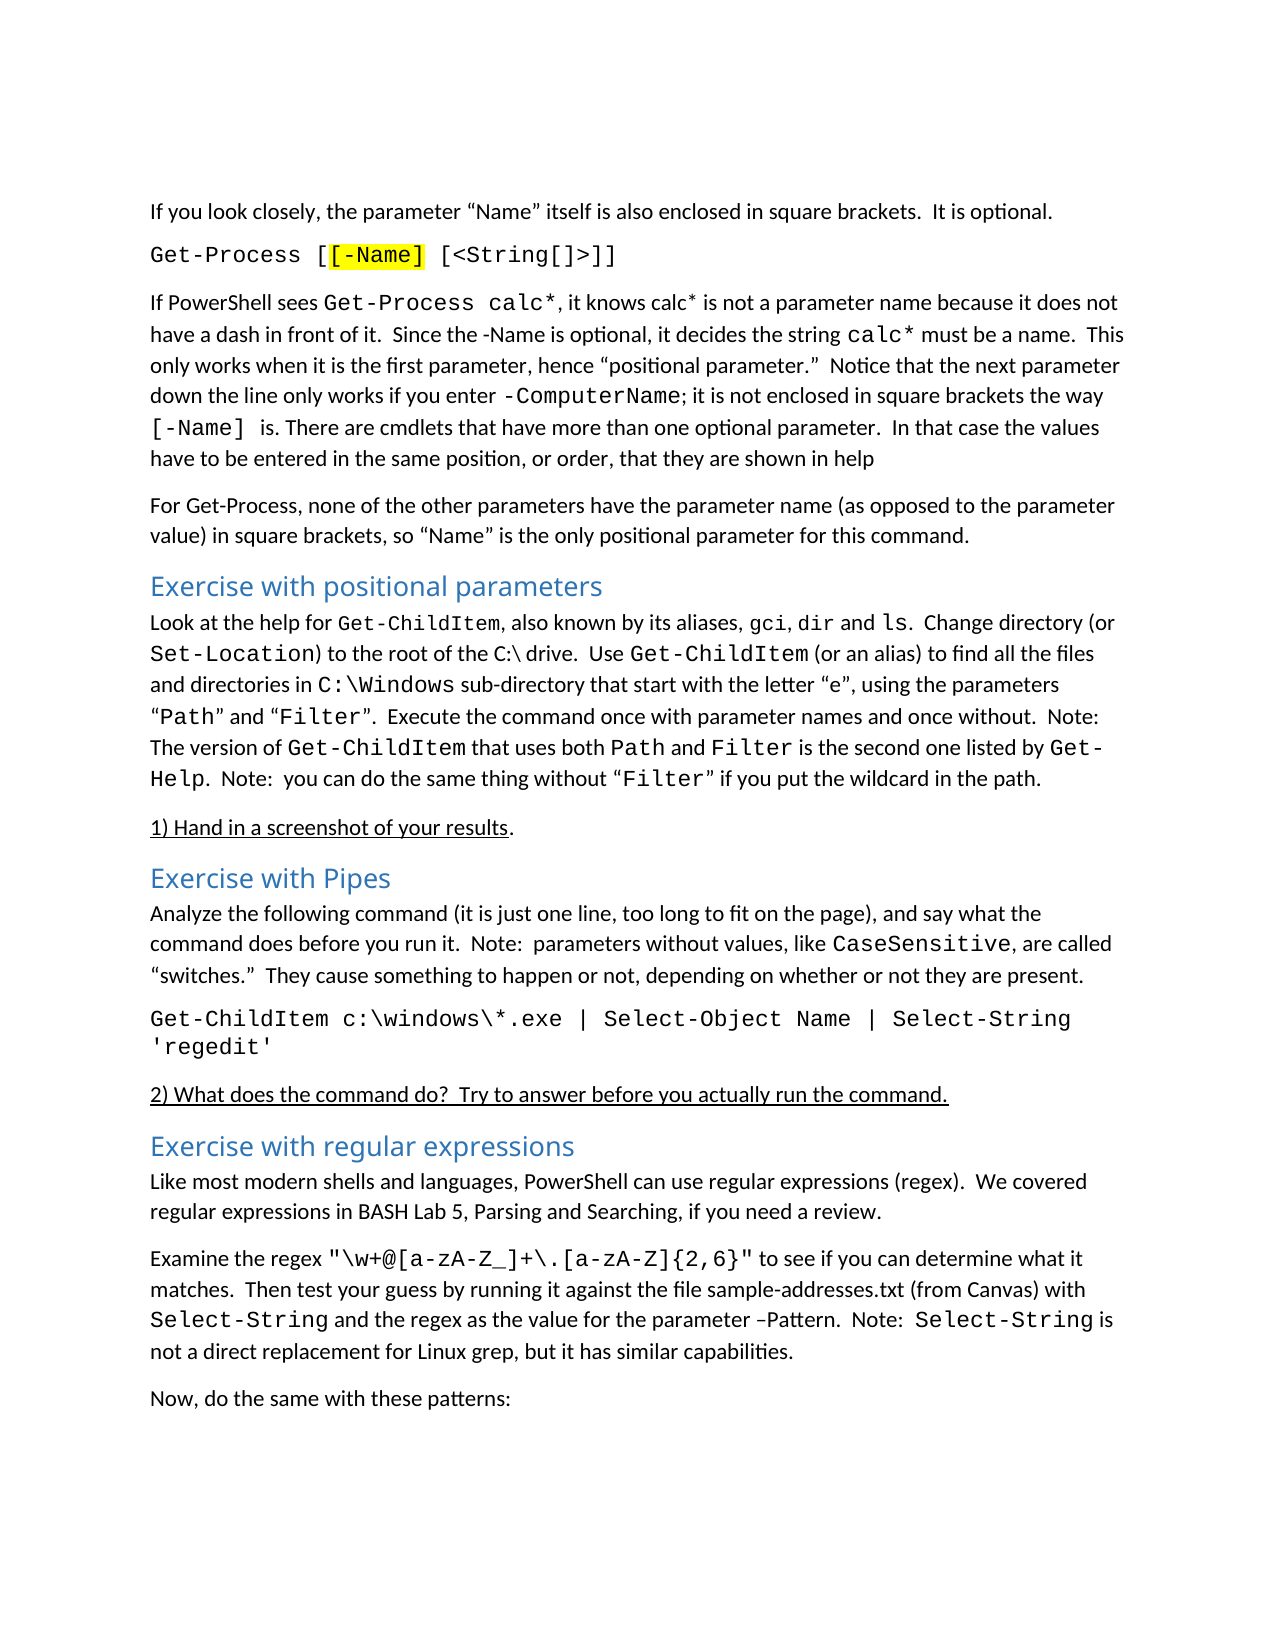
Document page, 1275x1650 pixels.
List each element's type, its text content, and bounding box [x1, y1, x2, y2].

text Get-Process [[-Name] [<String[]>]] [425, 244, 1125, 270]
text Now, do the same with these patterns: [150, 1384, 1125, 1412]
text Like most modern shells and languages, PowerShell can use regular expressions (regex). We covered regular expressions in BASH Lab 5, Parsing and Searching, if you need a review. [150, 1167, 1125, 1225]
subtitle Exercise with positional parameters [150, 568, 1125, 605]
text 1) Hand in a screenshot of your results. [150, 813, 1125, 841]
text Get-ChildItem c:\windows\*.exe | Select-Object Name | Select-String 'regedit' [150, 1008, 1125, 1062]
text For Get-Process, none of the other parameters have the parameter name (as opposed to the parameter value) in square brackets, so “Name” is the only positional parameter for this command. [150, 491, 1125, 549]
text Analyze the following command (it is just one line, too long to fit on the page), and say what the command does before you run it. Note: parameters without values, like CaseSensitive, are called “switches.” They cause something to happen or not, depending on whether or not they are present. [150, 899, 1125, 989]
text Examine the regex "\w+@[a-zA-Z_]+\.[a-zA-Z]{2,6}" to see if you can determine what it matches. Then test your guess by running it against the file sample-addresses.txt (from Canvas) with Select-String and the regex as the value for the parameter –Pattern. Note: Select-String is not a direct replacement for Linux grep, but it has similar capabilities. [150, 1244, 1125, 1365]
text If PowerShell sees Get-Process calc*, it knows calc* is not a parameter name because it does not have a dash in front of it. Since the -Name is optional, it decides the string calc* must be a name. This only works when it is the first parameter, hence “positional parameter.” Notice that the next parameter down the line only works if you enter -ComputerName; it is not enclosed in square brackets the way [-Name] is. There are cmdlets that have more than one optional parameter. In that case the values have to be entered in the same position, or order, that they are shown in help [150, 288, 1125, 472]
text Look at the help for Get-ChildItem, also known by its aliases, gci, dir and ls. Change directory (or Set-Location) to the root of the C:\ drive. Use Get-ChildItem (or an alias) to find all the files and directories in C:\Windows sub-directory that start with the letter “e”, using the parameters “Path” and “Filter”. Execute the command once with parameter names and once without. Note: The version of Get-ChildItem that uses both Path and Filter is the second one listed by Get-Help. Note: you can do the same thing without “Filter” if you put the wildcard in the path. [150, 608, 1125, 794]
text 2) What does the command do? Try to answer before you actually run the command. [150, 1080, 1125, 1108]
subtitle Exercise with Pipes [150, 859, 1125, 896]
subtitle Exercise with regular expressions [150, 1127, 1125, 1164]
text Get-Process [[-Name] [<String[]>]] [150, 244, 329, 270]
text If you look closely, the parameter “Name” itself is also enclosed in square brackets. It is optional. [150, 197, 1125, 225]
